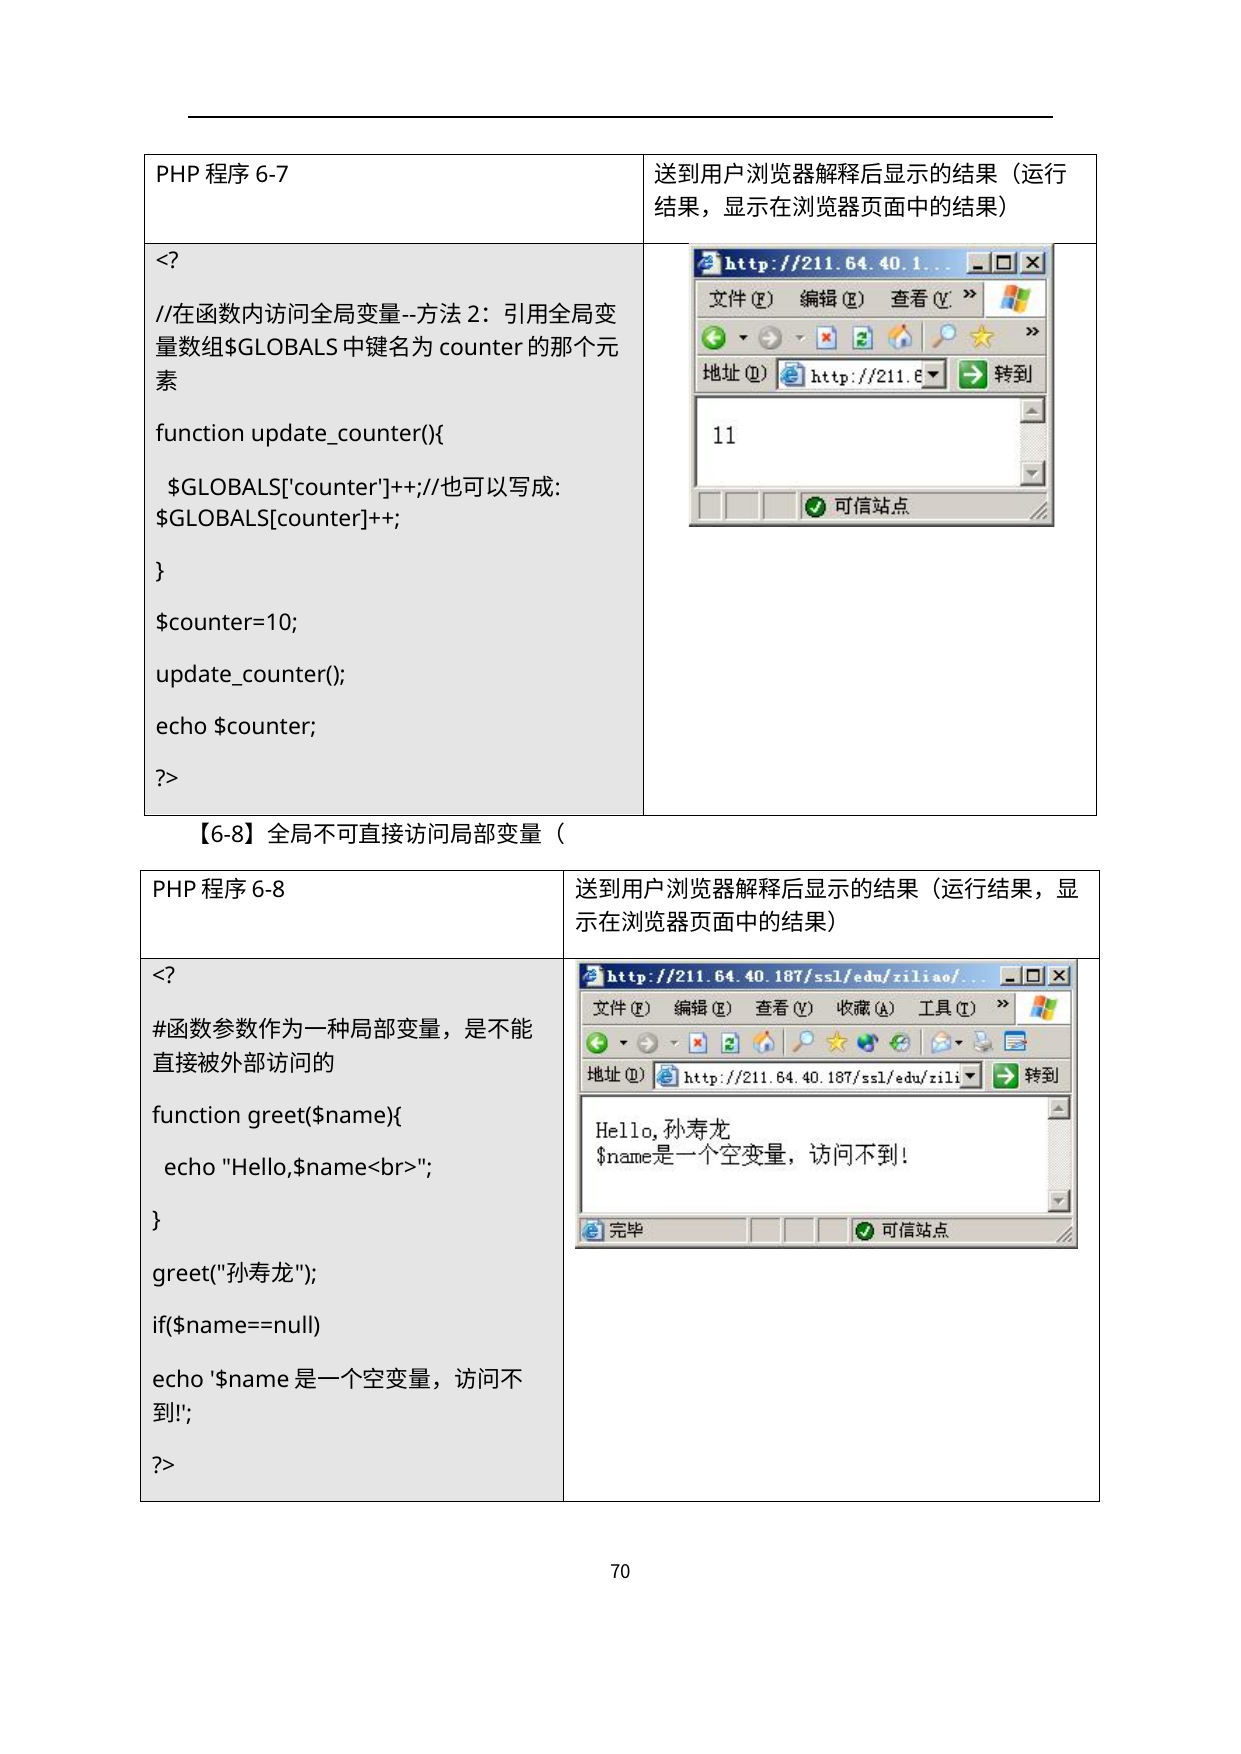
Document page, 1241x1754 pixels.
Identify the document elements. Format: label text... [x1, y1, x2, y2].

text 【6-8】全局不可直接访问局部变量（ [187, 816, 1053, 849]
table_cell <? #函数参数作为一种局部变量，是不能直接被外部访问的 function greet($name){ echo "Hello,$name<br>"; } greet("孙寿龙"); if($name==null) echo '$name是一个空变量，访问不到!'; ?> [141, 959, 563, 1501]
table_cell [644, 244, 1096, 814]
picture [575, 959, 1078, 1249]
table_header 送到用户浏览器解释后显示的结果（运行结果，显示在浏览器页面中的结果） [644, 155, 1096, 243]
table_header PHP程序6-7 [145, 155, 643, 243]
table_cell <? //在函数内访问全局变量--方法2：引用全局变量数组$GLOBALS中键名为counter的那个元素 function update_counter(){ $GLOBALS['counter']++;//也可以写成:$GLOBALS[counter]++; } $counter=10; update_counter(); echo $counter; ?> [145, 244, 643, 814]
table_header 送到用户浏览器解释后显示的结果（运行结果，显示在浏览器页面中的结果） [564, 871, 1099, 958]
table_header PHP程序6-8 [141, 871, 563, 958]
picture [688, 243, 1055, 527]
table_cell [564, 959, 1099, 1501]
